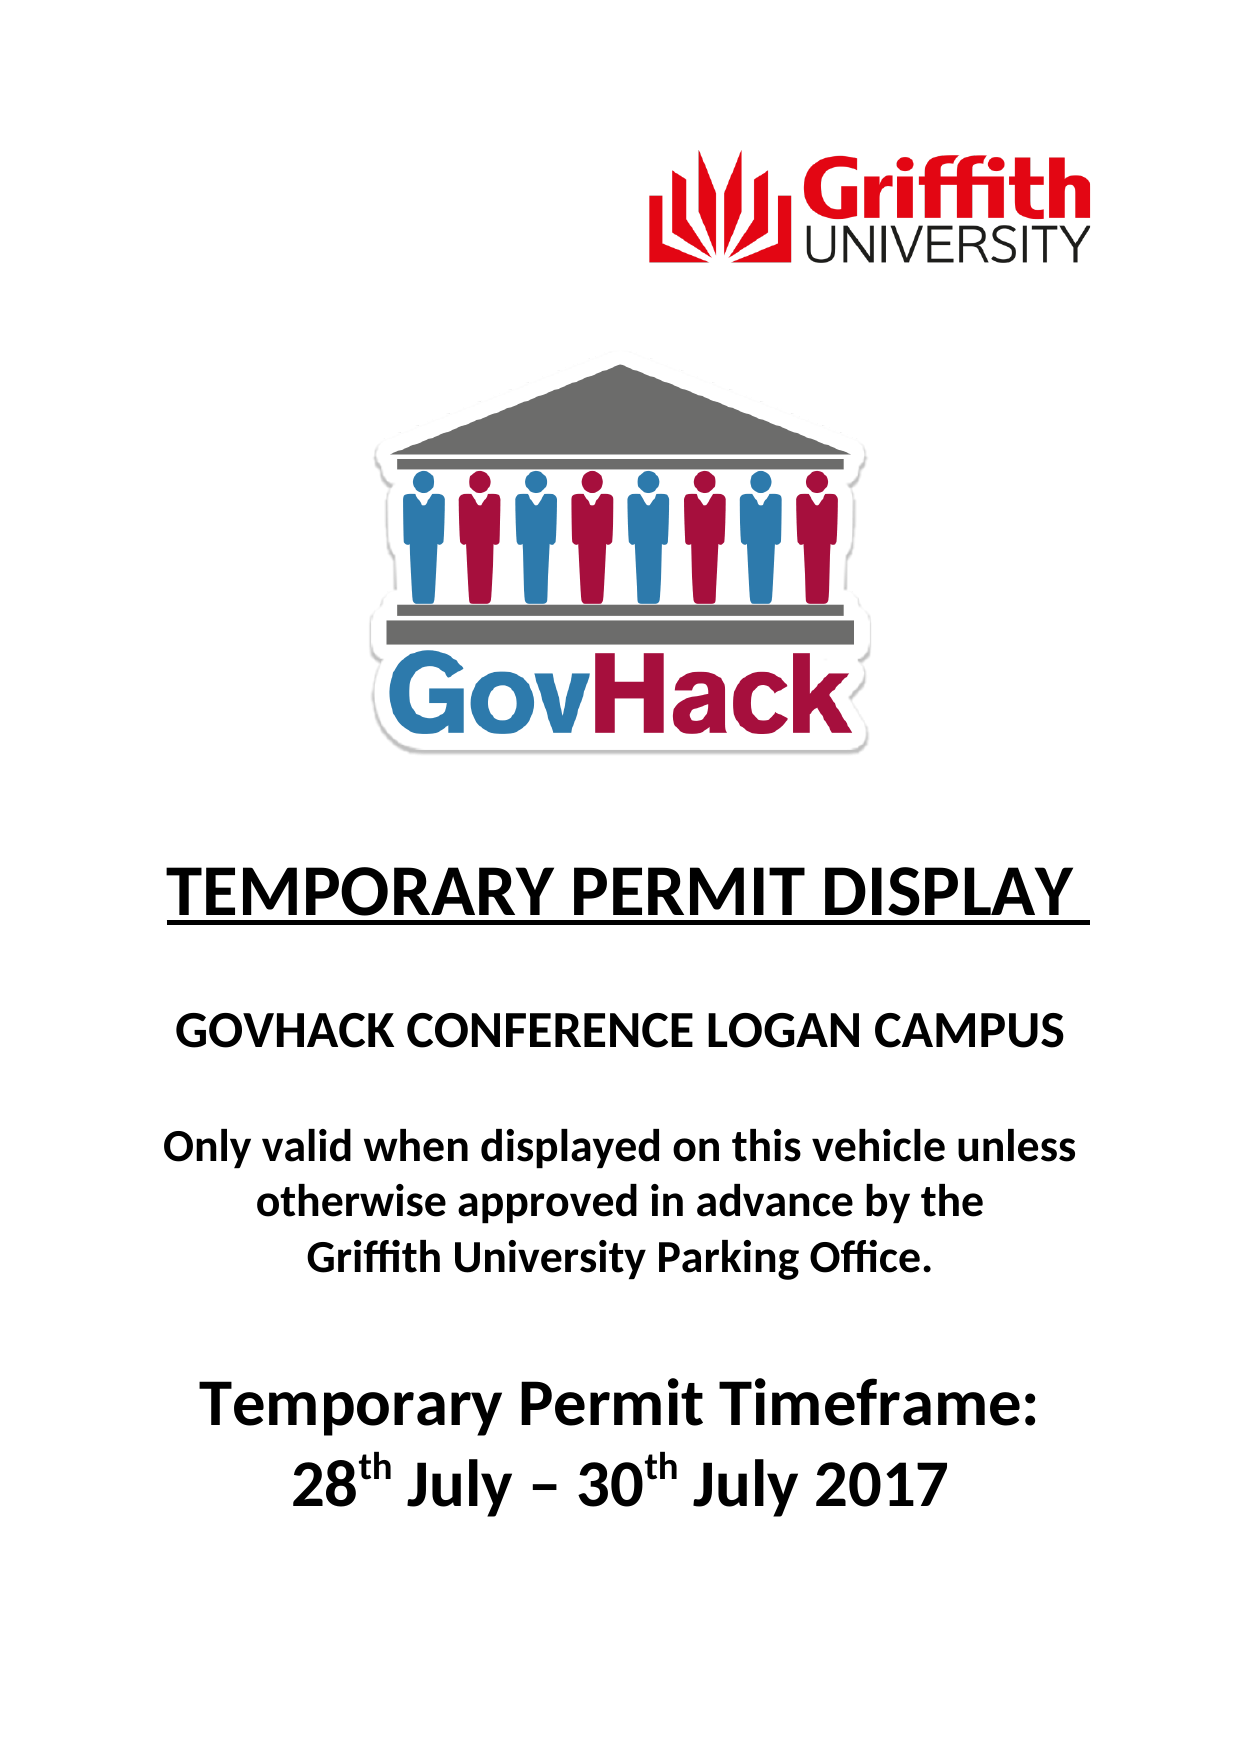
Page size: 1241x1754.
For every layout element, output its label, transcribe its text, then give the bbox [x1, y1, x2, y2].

text 28th July – 30th July 2017 [150, 1442, 1090, 1523]
text TEMPORARY PERMIT DISPLAY [150, 844, 1090, 933]
text Only valid when displayed on this vehicle unless otherwise approved in advance by the [150, 1116, 1090, 1228]
text GOVHACK CONFERENCE LOGAN CAMPUS [150, 997, 1090, 1060]
picture [649, 150, 1091, 263]
text Griffith University Parking Office. [150, 1228, 1090, 1284]
text Temporary Permit Timeframe: [150, 1361, 1090, 1442]
picture [354, 341, 887, 770]
